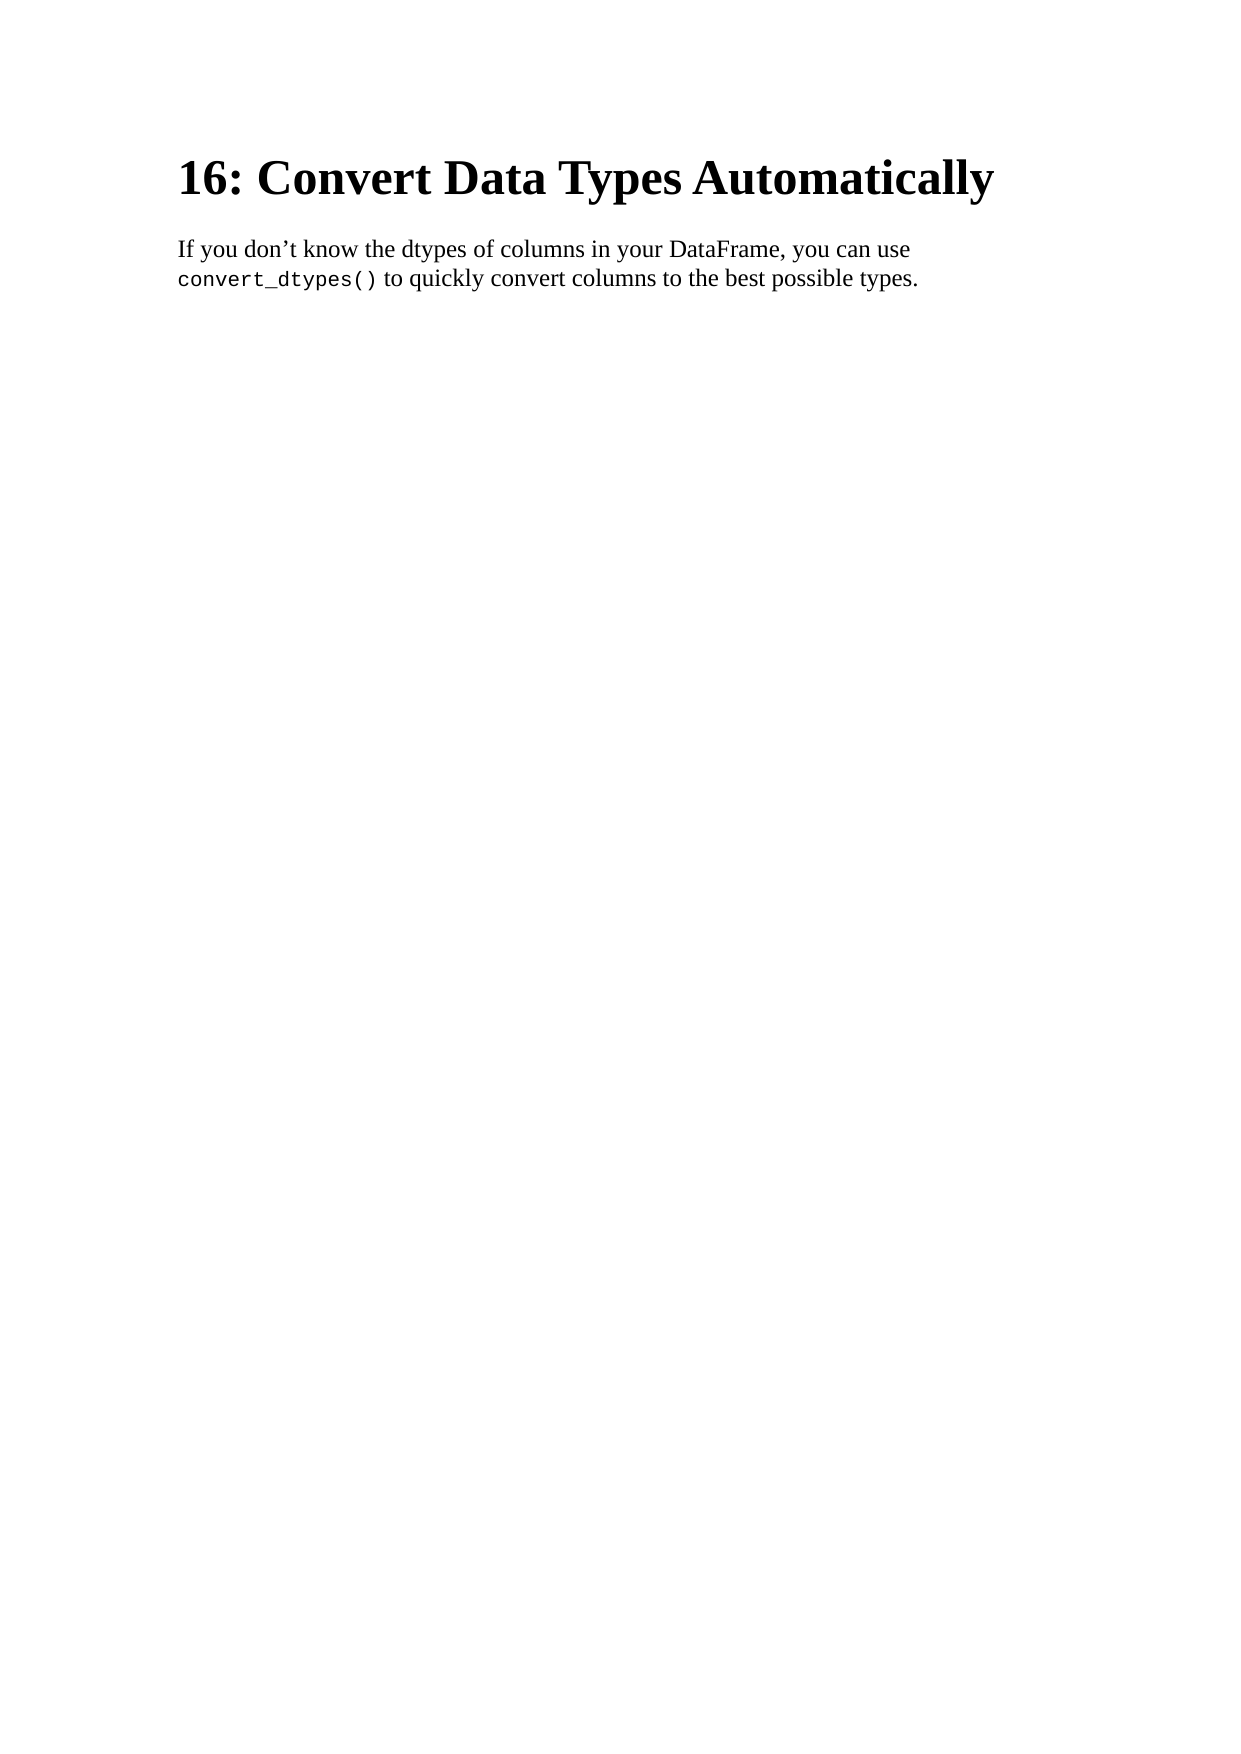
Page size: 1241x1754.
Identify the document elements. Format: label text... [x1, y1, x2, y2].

text 16: Convert Data Types Automatically [177, 148, 1063, 205]
text If you don’t know the dtypes of columns in your DataFrame, you can use convert_dtypes() to quickly convert columns to the best possible types. [177, 234, 1063, 293]
